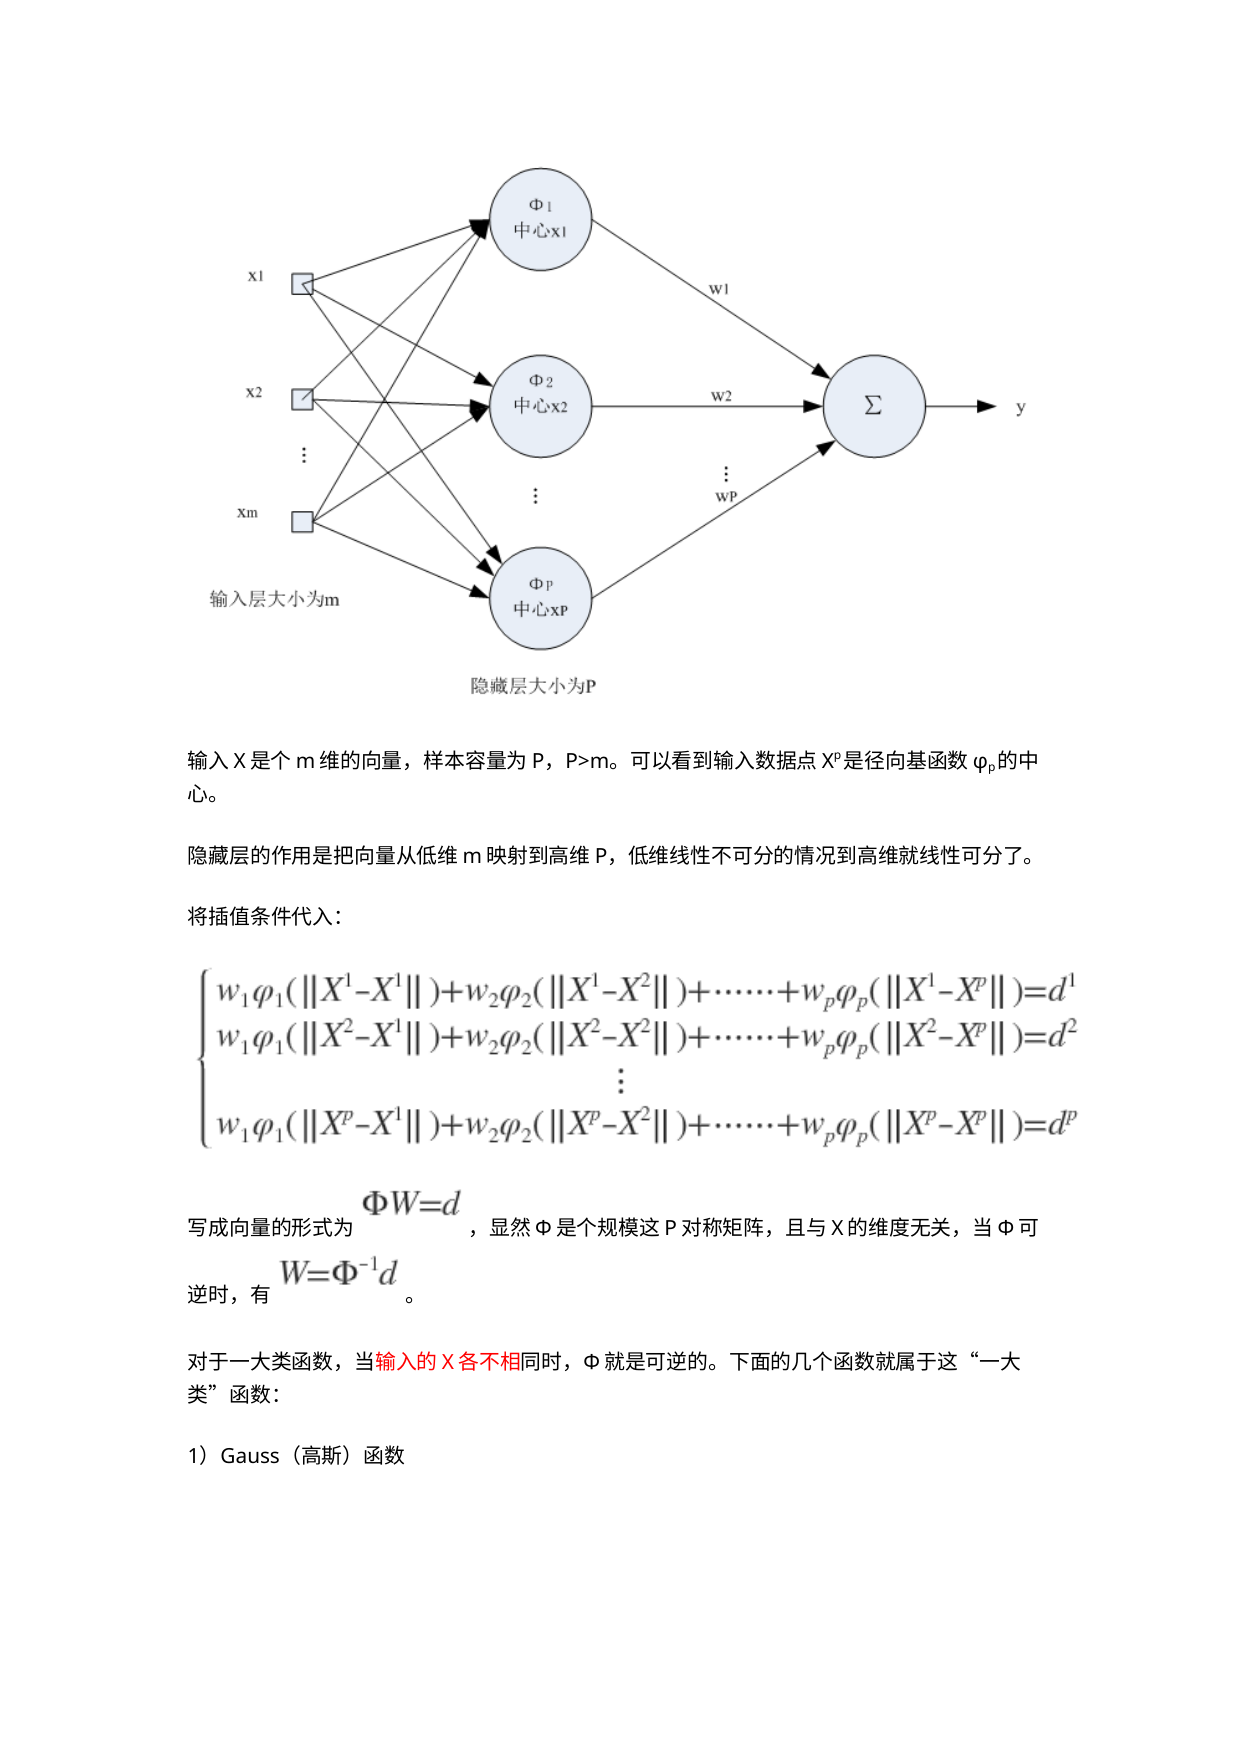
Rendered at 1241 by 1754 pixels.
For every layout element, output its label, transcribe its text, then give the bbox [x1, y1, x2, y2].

text 写成向量的形式为，显然Φ是个规模这P对称矩阵，且与X的维度无关，当Φ可逆时，有。 [187, 1185, 1053, 1315]
picture [187, 162, 1053, 714]
text 1）Gauss（高斯）函数 [187, 1439, 1053, 1471]
text 将插值条件代入： [187, 899, 1053, 932]
text 对于一大类函数，当输入的X各不相同时，Φ就是可逆的。下面的几个函数就属于这“一大类”函数： [187, 1344, 1053, 1409]
picture [270, 1250, 406, 1296]
text 隐藏层的作用是把向量从低维m映射到高维P，低维线性不可分的情况到高维就线性可分了。 [187, 838, 1053, 870]
picture [354, 1185, 469, 1228]
text 输入X是个m维的向量，样本容量为P，P>m。可以看到输入数据点Xp是径向基函数φp的中心。 [187, 744, 1053, 809]
picture [187, 965, 1097, 1152]
